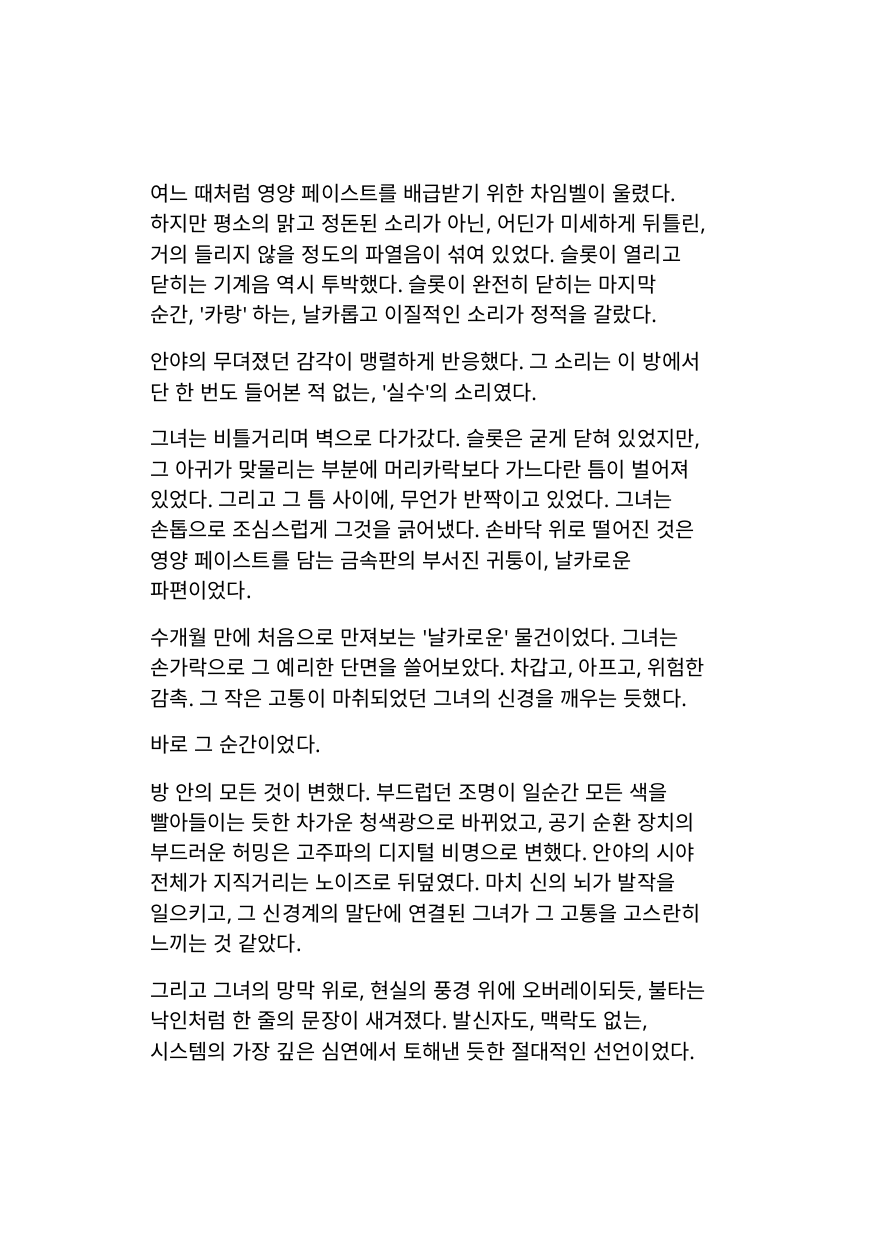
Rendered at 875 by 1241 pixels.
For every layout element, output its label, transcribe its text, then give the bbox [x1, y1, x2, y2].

text 방 안의 모든 것이 변했다. 부드럽던 조명이 일순간 모든 색을 빨아들이는 듯한 차가운 청색광으로 바뀌었고, 공기 순환 장치의 부드러운 허밍은 고주파의 디지털 비명으로 변했다. 안야의 시야 전체가 지직거리는 노이즈로 뒤덮였다. 마치 신의 뇌가 발작을 일으키고, 그 신경계의 말단에 연결된 그녀가 그 고통을 고스란히 느끼는 것 같았다. [150, 776, 724, 958]
text 안야의 무뎌졌던 감각이 맹렬하게 반응했다. 그 소리는 이 방에서 단 한 번도 들어본 적 없는, '실수'의 소리였다. [150, 345, 724, 406]
text 그리고 그녀의 망막 위로, 현실의 풍경 위에 오버레이되듯, 불타는 낙인처럼 한 줄의 문장이 새겨졌다. 발신자도, 맥락도 없는, 시스템의 가장 깊은 심연에서 토해낸 듯한 절대적인 선언이었다. [150, 974, 724, 1065]
text 그녀는 비틀거리며 벽으로 다가갔다. 슬롯은 굳게 닫혀 있었지만, 그 아귀가 맞물리는 부분에 머리카락보다 가느다란 틈이 벌어져 있었다. 그리고 그 틈 사이에, 무언가 반짝이고 있었다. 그녀는 손톱으로 조심스럽게 그것을 긁어냈다. 손바닥 위로 떨어진 것은 영양 페이스트를 담는 금속판의 부서진 귀퉁이, 날카로운 파편이었다. [150, 423, 724, 604]
text 바로 그 순간이었다. [150, 729, 724, 759]
text 수개월 만에 처음으로 만져보는 '날카로운' 물건이었다. 그녀는 손가락으로 그 예리한 단면을 쓸어보았다. 차갑고, 아프고, 위험한 감촉. 그 작은 고통이 마취되었던 그녀의 신경을 깨우는 듯했다. [150, 621, 724, 712]
